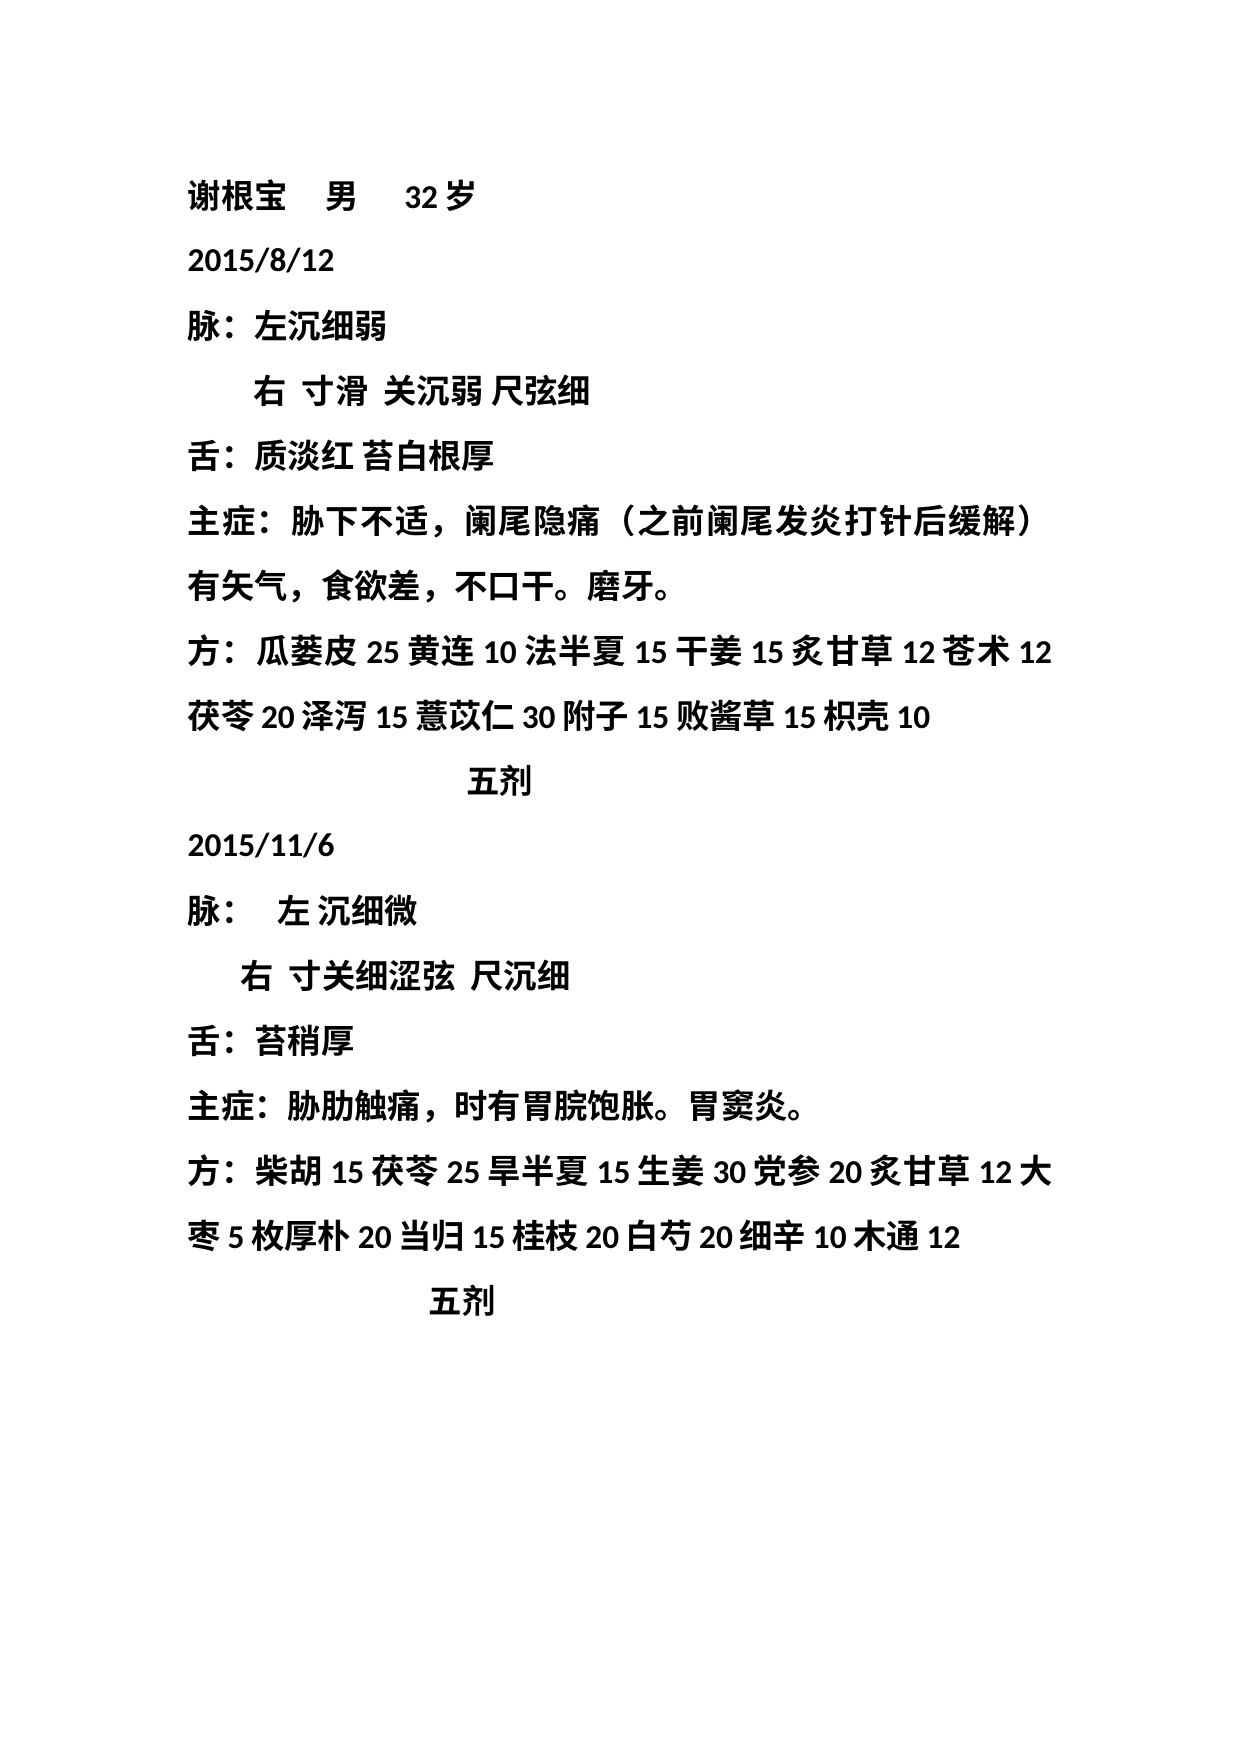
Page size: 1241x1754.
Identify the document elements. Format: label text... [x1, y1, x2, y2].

text 脉：左沉细弱 [187, 292, 1053, 357]
text 右 寸关细涩弦 尺沉细 [187, 942, 1053, 1007]
text 五剂 [187, 747, 1053, 812]
text 2015/8/12 [187, 227, 1053, 292]
text 谢根宝 男 32岁 [187, 162, 1053, 227]
text 五剂 [187, 1267, 1053, 1332]
text 方：柴胡15茯苓25旱半夏15生姜30党参20炙甘草12大枣5枚厚朴20当归15桂枝20白芍20细辛10木通12 [187, 1137, 1053, 1267]
text 舌：质淡红 苔白根厚 [187, 422, 1053, 487]
text 方：瓜蒌皮25黄连10法半夏15干姜15炙甘草12苍术12茯苓20泽泻15薏苡仁30附子15败酱草15枳壳10 [187, 617, 1053, 747]
text 主症：胁下不适，阑尾隐痛（之前阑尾发炎打针后缓解）有矢气，食欲差，不口干。磨牙。 [187, 487, 1053, 617]
text 主症：胁肋触痛，时有胃脘饱胀。胃窦炎。 [187, 1072, 1053, 1137]
text 舌：苔稍厚 [187, 1007, 1053, 1072]
text 2015/11/6 [187, 812, 1053, 877]
text 脉： 左 沉细微 [187, 877, 1053, 942]
text 右 寸滑 关沉弱 尺弦细 [187, 357, 1053, 422]
